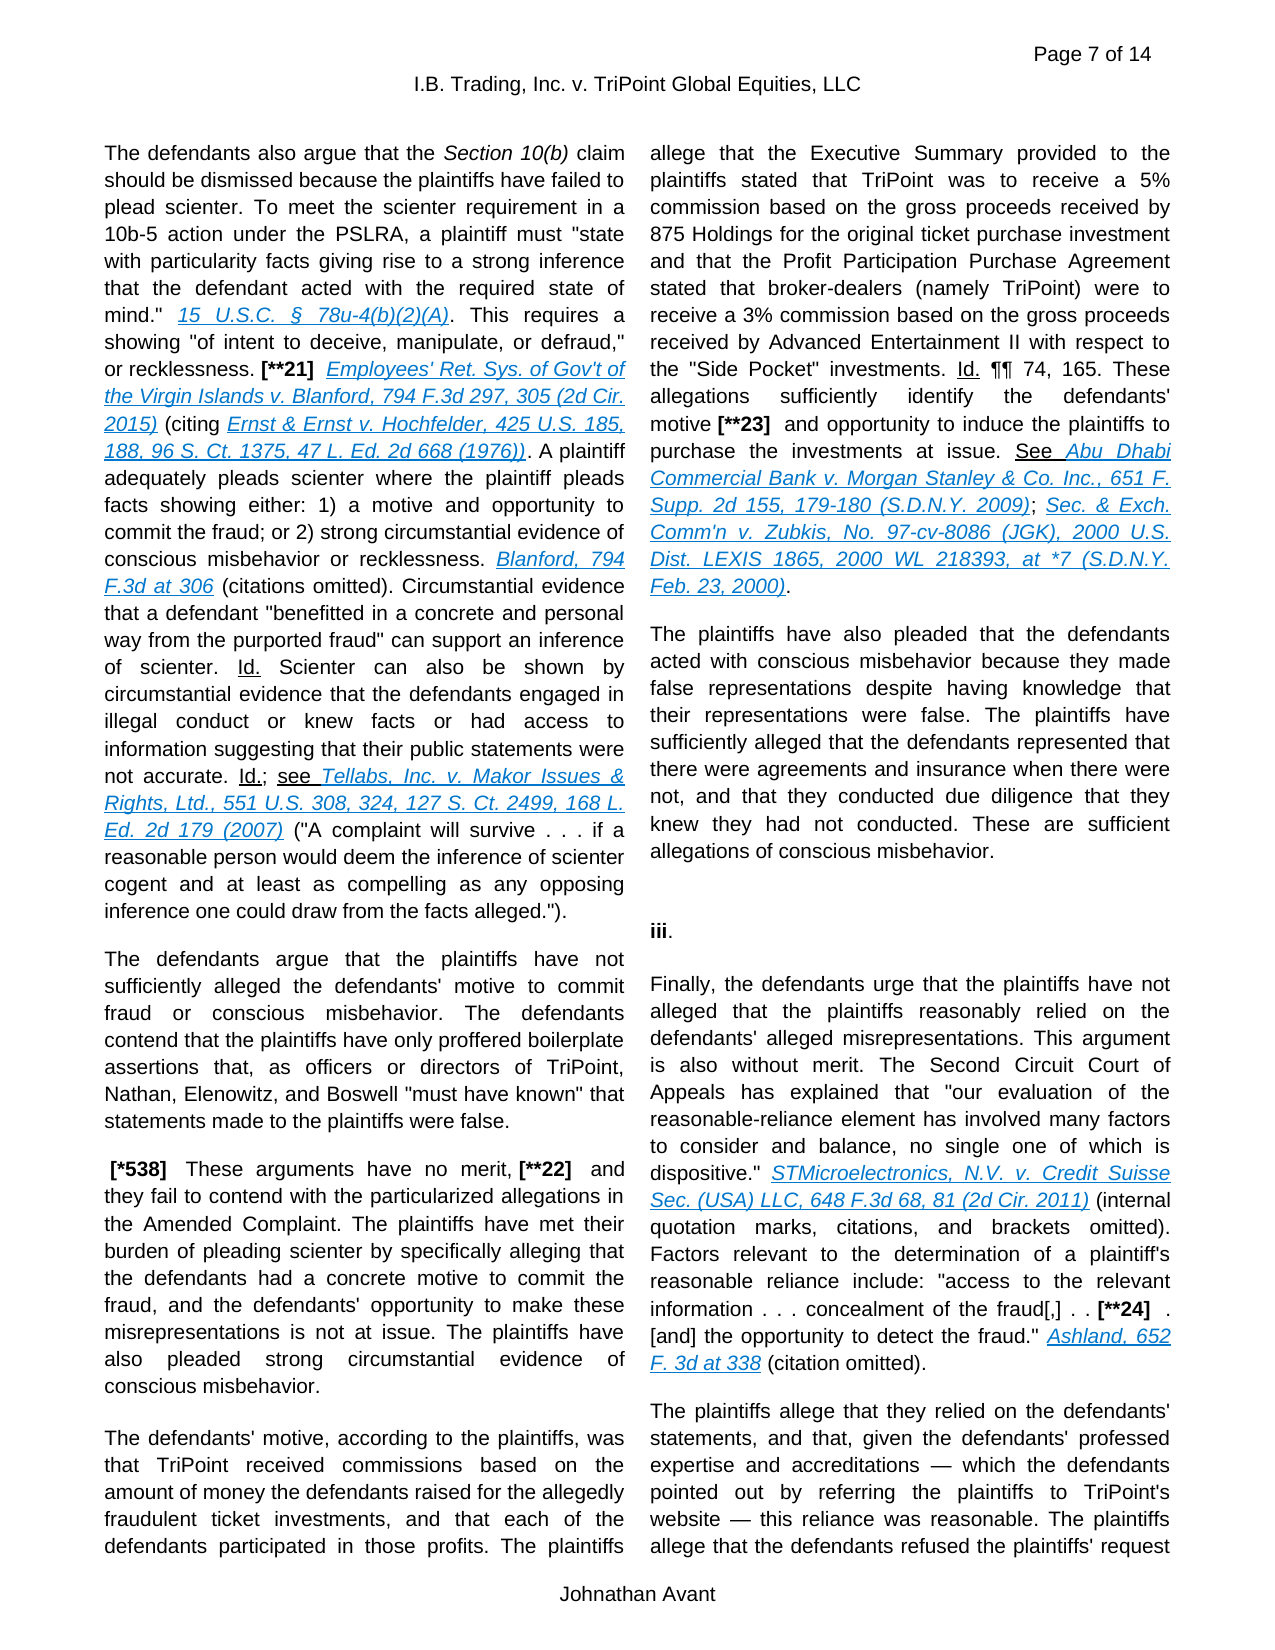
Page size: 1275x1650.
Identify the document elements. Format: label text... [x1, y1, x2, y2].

text iii. [650, 887, 1171, 943]
text The defendants' motive, according to the plaintiffs, was that TriPoint received commissions based on the amount of money the defendants raised for the allegedly fraudulent ticket investments, and that each of the defendants participated in those profits. The plaintiffs allege that the Executive Summary provided to the plaintiffs stated that TriPoint was to receive a 5% commission based on the gross proceeds received by 875 Holdings for the original ticket purchase investment and that the Profit Participation Purchase Agreement stated that broker-dealers (namely TriPoint) were to receive a 3% commission based on the gross proceeds received by Advanced Entertainment II with respect to the "Side Pocket" investments. Id. ¶¶ 74, 165. These allegations sufficiently identify the defendants' motive [**23] and opportunity to induce the plaintiffs to purchase the investments at issue. See Abu Dhabi Commercial Bank v. Morgan Stanley & Co. Inc., 651 F. Supp. 2d 155, 179-180 (S.D.N.Y. 2009); Sec. & Exch. Comm'n v. Zubkis, No. 97-cv-8086 (JGK), 2000 U.S. Dist. LEXIS 1865, 2000 WL 218393, at *7 (S.D.N.Y. Feb. 23, 2000). [104, 1423, 625, 1558]
text Finally, the defendants urge that the plaintiffs have not alleged that the plaintiffs reasonably relied on the defendants' alleged misrepresentations. This argument is also without merit. The Second Circuit Court of Appeals has explained that "our evaluation of the reasonable-reliance element has involved many factors to consider and balance, no single one of which is dispositive." STMicroelectronics, N.V. v. Credit Suisse Sec. (USA) LLC, 648 F.3d 68, 81 (2d Cir. 2011) (internal quotation marks, citations, and brackets omitted). Factors relevant to the determination of a plaintiff's reasonable reliance include: "access to the relevant information . . . concealment of the fraud[,] . . [**24] . [and] the opportunity to detect the fraud." Ashland, 652 F. 3d at 338 (citation omitted). [650, 968, 1171, 1374]
text The defendants' motive, according to the plaintiffs, was that TriPoint received commissions based on the amount of money the defendants raised for the allegedly fraudulent ticket investments, and that each of the defendants participated in those profits. The plaintiffs allege that the Executive Summary provided to the plaintiffs stated that TriPoint was to receive a 5% commission based on the gross proceeds received by 875 Holdings for the original ticket purchase investment and that the Profit Participation Purchase Agreement stated that broker-dealers (namely TriPoint) were to receive a 3% commission based on the gross proceeds received by Advanced Entertainment II with respect to the "Side Pocket" investments. Id. ¶¶ 74, 165. These allegations sufficiently identify the defendants' motive [**23] and opportunity to induce the plaintiffs to purchase the investments at issue. See Abu Dhabi Commercial Bank v. Morgan Stanley & Co. Inc., 651 F. Supp. 2d 155, 179-180 (S.D.N.Y. 2009); Sec. & Exch. Comm'n v. Zubkis, No. 97-cv-8086 (JGK), 2000 U.S. Dist. LEXIS 1865, 2000 WL 218393, at *7 (S.D.N.Y. Feb. 23, 2000). [650, 137, 1171, 487]
text The defendants also argue that the Section 10(b) claim should be dismissed because the plaintiffs have failed to plead scienter. To meet the scienter requirement in a 10b-5 action under the PSLRA, a plaintiff must "state with particularity facts giving rise to a strong inference that the defendant acted with the required state of mind." 15 U.S.C. § 78u-4(b)(2)(A). This requires a showing "of intent to deceive, manipulate, or defraud," or recklessness. [**21] Employees' Ret. Sys. of Gov't of the Virgin Islands v. Blanford, 794 F.3d 297, 305 (2d Cir. 2015) (citing Ernst & Ernst v. Hochfelder, 425 U.S. 185, 188, 96 S. Ct. 1375, 47 L. Ed. 2d 668 (1976)). A plaintiff adequately pleads scienter where the plaintiff pleads facts showing either: 1) a motive and opportunity to commit the fraud; or 2) strong circumstantial evidence of conscious misbehavior or recklessness. Blanford, 794 F.3d at 306 (citations omitted). Circumstantial evidence that a defendant "benefitted in a concrete and personal way from the purported fraud" can support an inference of scienter. Id. Scienter can also be shown by circumstantial evidence that the defendants engaged in illegal conduct or knew facts or had access to information suggesting that their public statements were not accurate. Id.; see Tellabs, Inc. v. Makor Issues & Rights, Ltd., 551 U.S. 308, 324, 127 S. Ct. 2499, 168 L. Ed. 2d 179 (2007) ("A complaint will survive . . . if a reasonable person would deem the inference of scienter cogent and at least as compelling as any opposing inference one could draw from the facts alleged."). [104, 137, 625, 405]
text The plaintiffs have also pleaded that the defendants acted with conscious misbehavior because they made false representations despite having knowledge that their representations were false. The plaintiffs have sufficiently alleged that the defendants represented that there were agreements and insurance when there were not, and that they conducted due diligence that they knew they had not conducted. These are sufficient allegations of conscious misbehavior. [650, 619, 1171, 862]
text The defendants also argue that the Section 10(b) claim should be dismissed because the plaintiffs have failed to plead scienter. To meet the scienter requirement in a 10b-5 action under the PSLRA, a plaintiff must "state with particularity facts giving rise to a strong inference that the defendant acted with the required state of mind." 15 U.S.C. § 78u-4(b)(2)(A). This requires a showing "of intent to deceive, manipulate, or defraud," or recklessness. [**21] Employees' Ret. Sys. of Gov't of the Virgin Islands v. Blanford, 794 F.3d 297, 305 (2d Cir. 2015) (citing Ernst & Ernst v. Hochfelder, 425 U.S. 185, 188, 96 S. Ct. 1375, 47 L. Ed. 2d 668 (1976)). A plaintiff adequately pleads scienter where the plaintiff pleads facts showing either: 1) a motive and opportunity to commit the fraud; or 2) strong circumstantial evidence of conscious misbehavior or recklessness. Blanford, 794 F.3d at 306 (citations omitted). Circumstantial evidence that a defendant "benefitted in a concrete and personal way from the purported fraud" can support an inference of scienter. Id. Scienter can also be shown by circumstantial evidence that the defendants engaged in illegal conduct or knew facts or had access to information suggesting that their public statements were not accurate. Id.; see Tellabs, Inc. v. Makor Issues & Rights, Ltd., 551 U.S. 308, 324, 127 S. Ct. 2499, 168 L. Ed. 2d 179 (2007) ("A complaint will survive . . . if a reasonable person would deem the inference of scienter cogent and at least as compelling as any opposing inference one could draw from the facts alleged."). [104, 406, 625, 812]
text The defendants argue that the plaintiffs have not sufficiently alleged the defendants' motive to commit fraud or conscious misbehavior. The defendants contend that the plaintiffs have only proffered boilerplate assertions that, as officers or directors of TriPoint, Nathan, Elenowitz, and Boswell "must have known" that statements made to the plaintiffs were false. [104, 944, 625, 1133]
text [*538] These arguments have no merit, [**22] and they fail to contend with the particularized allegations in the Amended Complaint. The plaintiffs have met their burden of pleading scienter by specifically alleging that the defendants had a concrete motive to commit the fraud, and the defendants' opportunity to make these misrepresentations is not at issue. The plaintiffs have also pleaded strong circumstantial evidence of conscious misbehavior. [104, 1154, 625, 1398]
